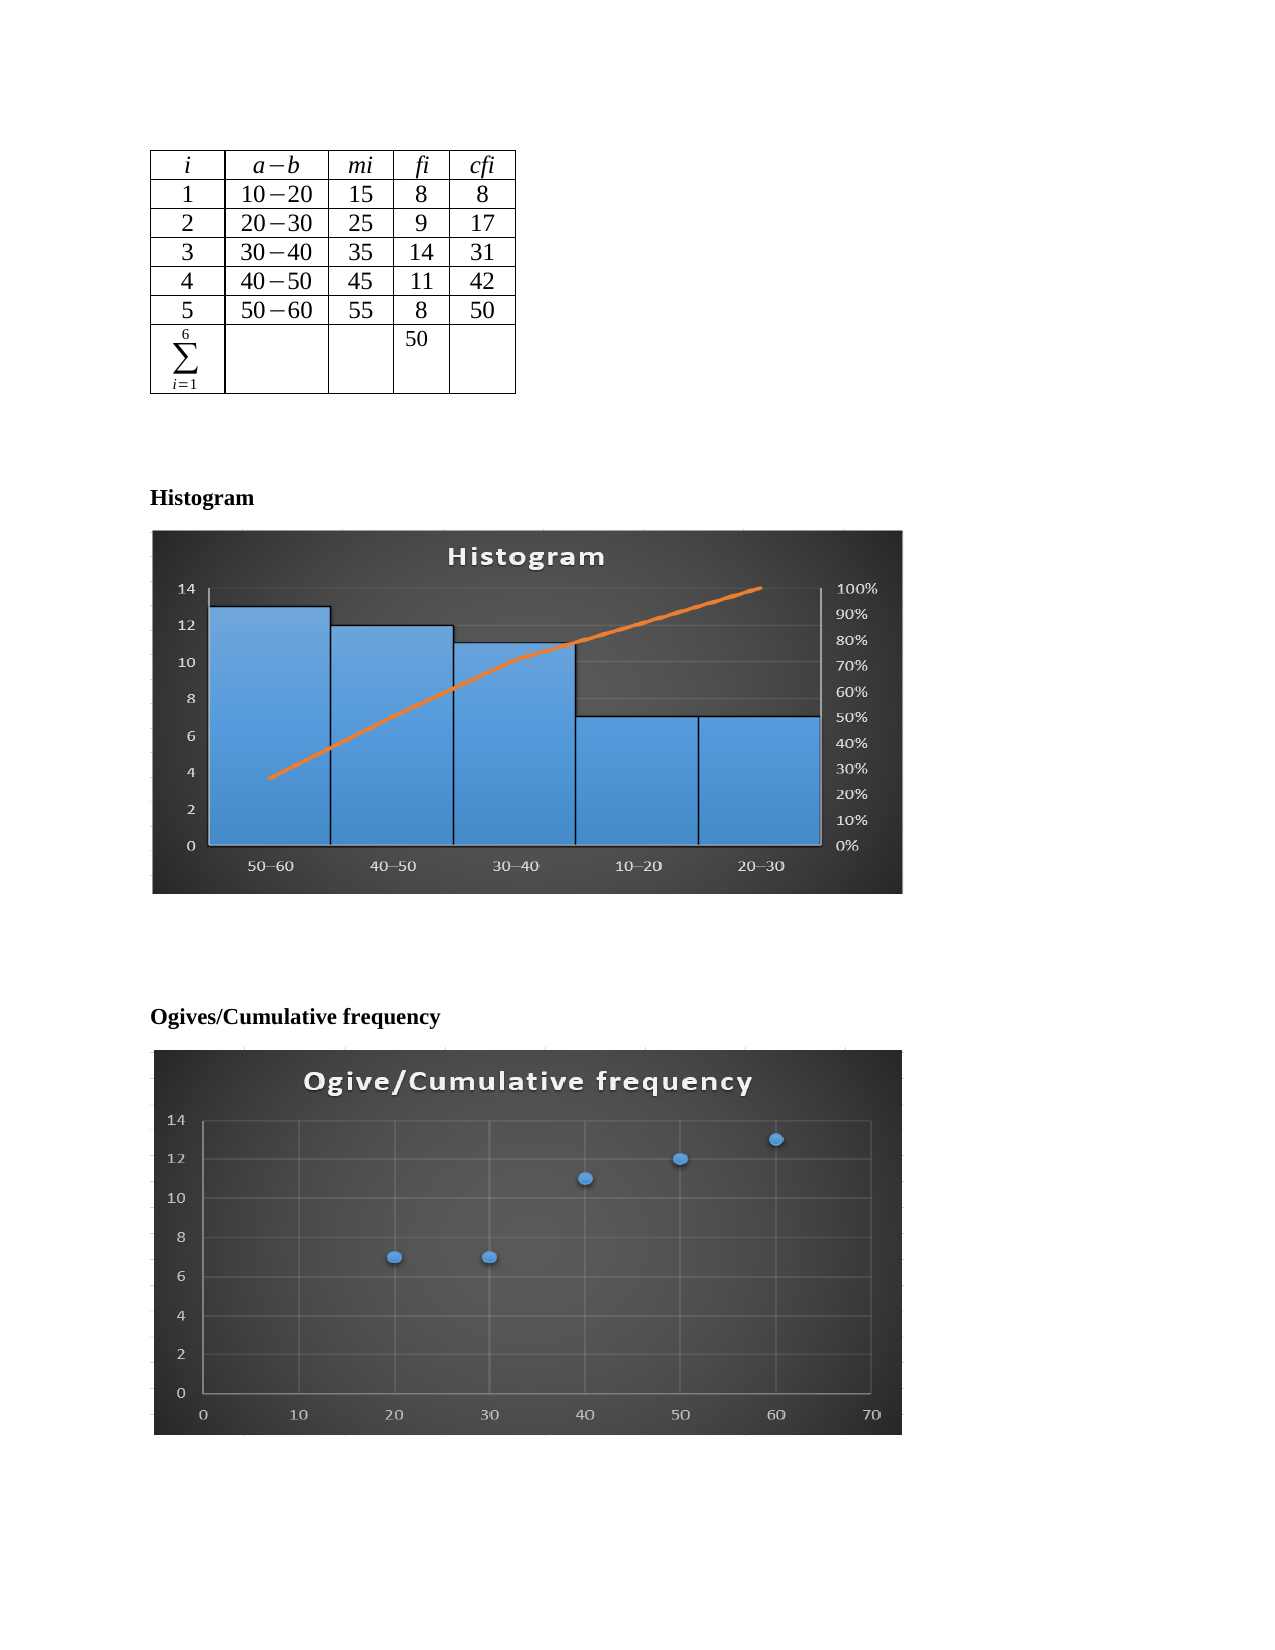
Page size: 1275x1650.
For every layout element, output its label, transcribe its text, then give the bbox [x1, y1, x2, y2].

table_header [329, 151, 393, 179]
text Ogives/Cumulative frequency [150, 1003, 1125, 1029]
table_header [450, 151, 515, 179]
table_cell [329, 267, 393, 295]
picture [150, 1047, 905, 1436]
table_cell [151, 267, 224, 295]
table_cell [450, 180, 515, 208]
table_cell [329, 238, 393, 266]
table_cell [394, 209, 449, 237]
table_cell [226, 180, 328, 208]
table_cell [450, 296, 515, 324]
table_cell [394, 267, 449, 295]
table_cell [151, 296, 224, 324]
table_cell [394, 296, 449, 324]
table_cell [226, 296, 328, 324]
table_cell [450, 238, 515, 266]
table_cell [329, 180, 393, 208]
table_cell [450, 325, 515, 393]
table_cell [226, 209, 328, 237]
table_cell [394, 180, 449, 208]
table_header [394, 151, 449, 179]
table_cell [329, 325, 393, 393]
table_header [226, 151, 328, 179]
table_cell [226, 267, 328, 295]
table_cell [450, 267, 515, 295]
table_cell [151, 238, 224, 266]
table_cell [151, 180, 224, 208]
picture [150, 529, 904, 894]
table_cell [329, 296, 393, 324]
table_header [151, 151, 224, 179]
table_cell [450, 209, 515, 237]
table_cell [151, 209, 224, 237]
text Histogram [150, 484, 1125, 510]
table_cell [226, 325, 328, 393]
table_cell 50 [394, 325, 449, 393]
table_cell [329, 209, 393, 237]
table_cell [226, 238, 328, 266]
table_cell [394, 238, 449, 266]
table_cell [151, 325, 224, 393]
